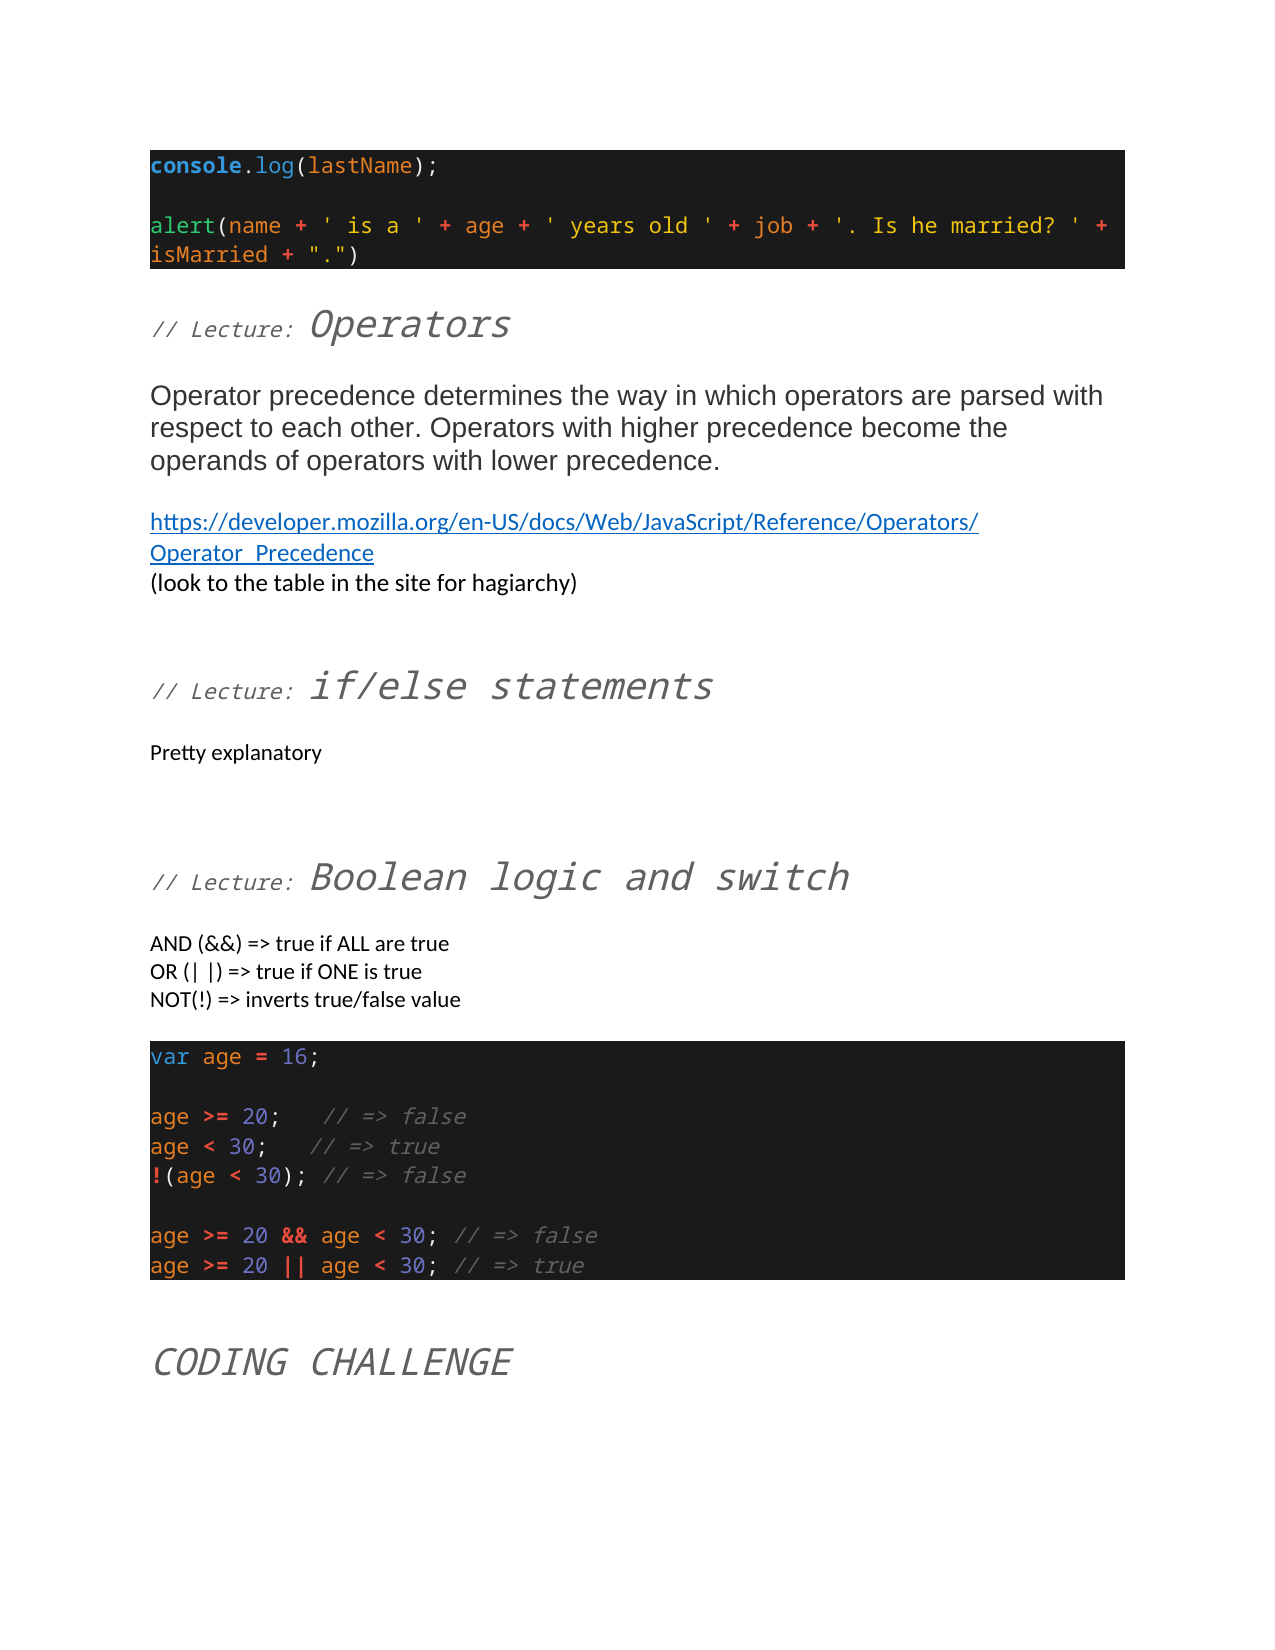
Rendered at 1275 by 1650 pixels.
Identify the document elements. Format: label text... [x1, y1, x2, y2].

text !(age < 30); // => false [150, 1161, 1125, 1190]
text // Lecture: if/else statements [150, 659, 1125, 710]
text https://developer.mozilla.org/en-US/docs/Web/JavaScript/Reference/Operators/Operator_Precedence [150, 506, 1125, 567]
text age >= 20 && age < 30; // => false [150, 1220, 1125, 1250]
text age >= 20; // => false [150, 1101, 1125, 1131]
text age >= 20 || age < 30; // => true [150, 1250, 1125, 1280]
text // Lecture: Operators [150, 297, 1125, 348]
text AND (&&) => true if ALL are true [150, 929, 1125, 957]
text CODING CHALLENGE [150, 1336, 1125, 1387]
text OR (| |) => true if ONE is true [150, 957, 1125, 985]
text age < 30; // => true [150, 1131, 1125, 1161]
text console.log(lastName); [150, 150, 1125, 180]
text alert(name + ' is a ' + age + ' years old ' + job + '. Is he married? ' + isMarried + ".") [150, 209, 1125, 269]
text var age = 16; [150, 1041, 1125, 1071]
text (look to the table in the site for hagiarchy) [150, 567, 1125, 598]
text // Lecture: Boolean logic and switch [150, 850, 1125, 901]
text NOT(!) => inverts true/false value [150, 985, 1125, 1013]
text Operator precedence determines the way in which operators are parsed with respect to each other. Operators with higher precedence become the operands of operators with lower precedence. [150, 379, 1125, 476]
text Pretty explanatory [150, 738, 1125, 766]
